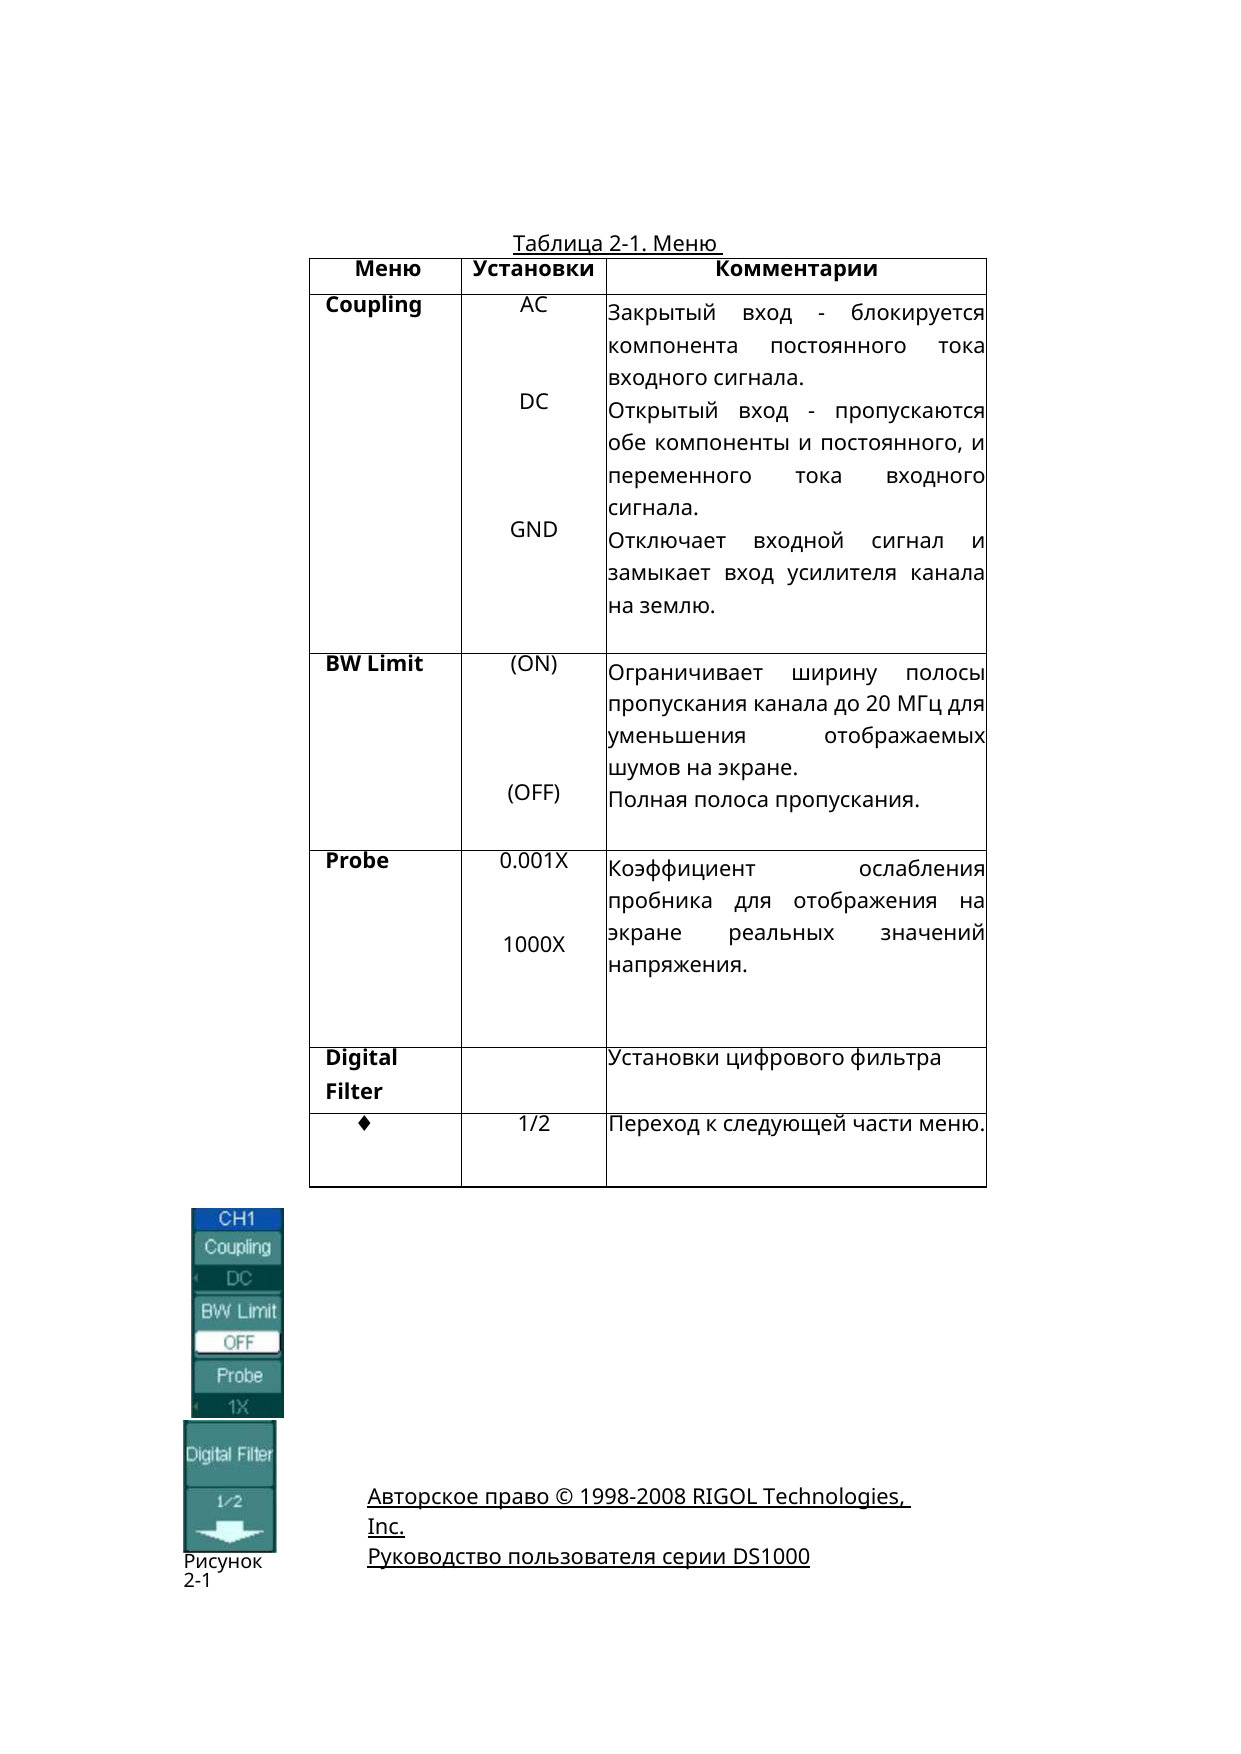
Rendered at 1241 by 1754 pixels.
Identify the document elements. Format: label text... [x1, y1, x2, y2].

table_cell Коэффициент ослабления пробника для отображения на экране реальных значений напряжения. [607, 851, 986, 1047]
table_header Установки [462, 259, 606, 294]
table_cell Probe [310, 851, 461, 1047]
table_cell Установки цифрового фильтра [607, 1048, 986, 1113]
table_cell ♦ [310, 1114, 461, 1186]
picture [183, 1420, 277, 1553]
table_cell [462, 1048, 606, 1113]
table_cell AC DC GND [462, 295, 606, 653]
table_cell Coupling [310, 295, 461, 653]
table_header Меню [310, 259, 461, 294]
table_header Комментарии [607, 259, 986, 294]
table_cell Переход к следующей части меню. [607, 1114, 986, 1186]
table_cell BW Limit [310, 654, 461, 850]
table_cell Закрытый вход - блокируется компонента постоянного тока входного сигнала. Открытый вход - пропускаются обе компоненты и постоянного, и переменного тока входного сигнала. Отключает входной сигнал и замыкает вход усилителя канала на землю. [607, 295, 986, 653]
table_cell Ограничивает ширину полосы пропускания канала до 20 МГц для уменьшения отображаемых шумов на экране. Полная полоса пропускания. [607, 654, 986, 850]
table_cell (ON) (OFF) [462, 654, 606, 850]
table_cell Digital Filter [310, 1048, 461, 1113]
table_cell 1/2 [462, 1114, 606, 1186]
table_cell 0.001X 1000X [462, 851, 606, 1047]
picture [191, 1208, 284, 1418]
